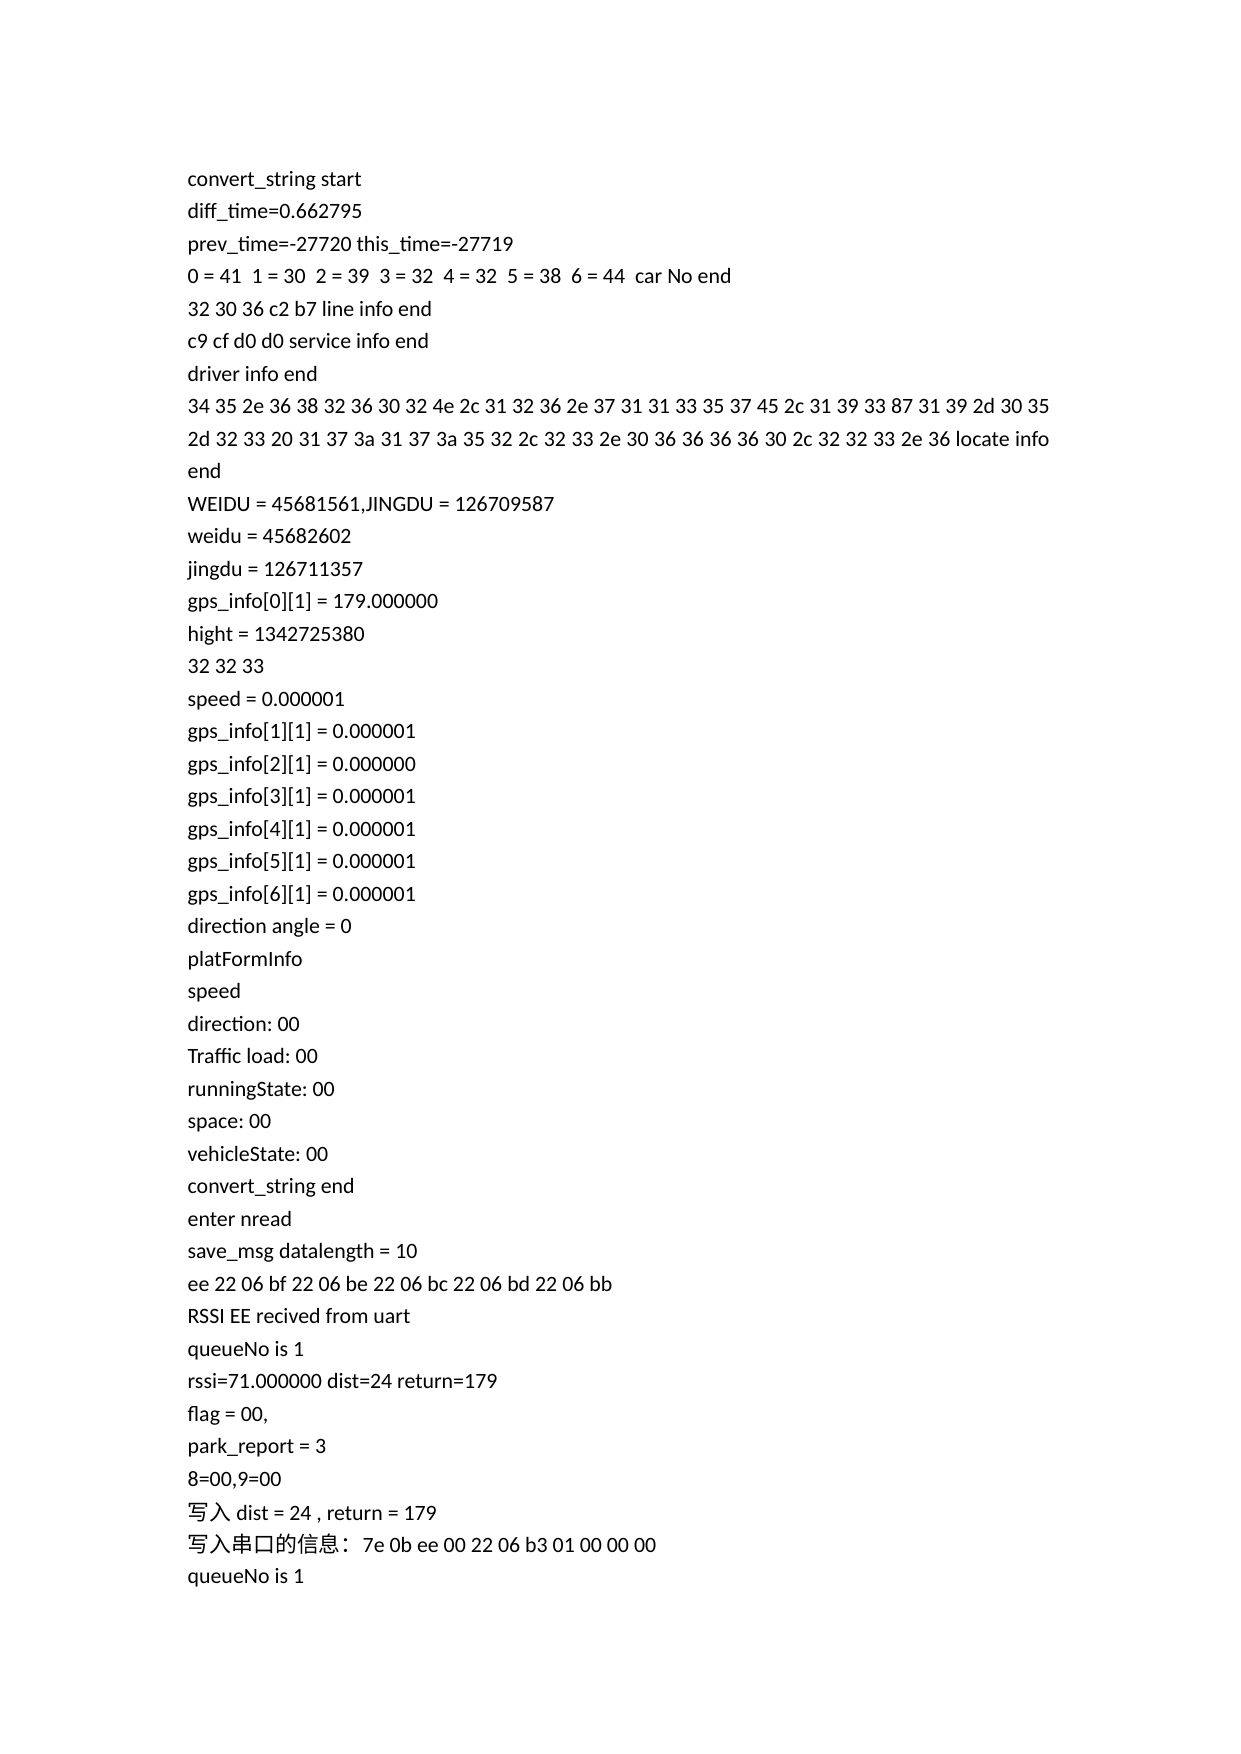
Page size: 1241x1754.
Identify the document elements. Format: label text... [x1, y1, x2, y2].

text flag = 00, [187, 1397, 1053, 1429]
text direction angle = 0 [187, 909, 1053, 942]
text driver info end [187, 357, 1053, 389]
text Traffic load: 00 [187, 1039, 1053, 1072]
text enter nread [187, 1202, 1053, 1234]
text hight = 1342725380 [187, 617, 1053, 649]
text diff_time=0.662795 [187, 194, 1053, 227]
text convert_string start [187, 162, 1053, 194]
text gps_info[0][1] = 179.000000 [187, 584, 1053, 617]
text space: 00 [187, 1104, 1053, 1137]
text platFormInfo [187, 942, 1053, 974]
text runningState: 00 [187, 1072, 1053, 1104]
text convert_string end [187, 1169, 1053, 1202]
text save_msg datalength = 10 [187, 1234, 1053, 1267]
text speed [187, 974, 1053, 1007]
text gps_info[4][1] = 0.000001 [187, 812, 1053, 844]
text ee 22 06 bf 22 06 be 22 06 bc 22 06 bd 22 06 bb [187, 1267, 1053, 1299]
text 32 30 36 c2 b7 line info end [187, 292, 1053, 324]
text prev_time=-27720 this_time=-27719 [187, 227, 1053, 259]
text park_report = 3 [187, 1429, 1053, 1462]
text gps_info[1][1] = 0.000001 [187, 714, 1053, 747]
text 0 = 41 1 = 30 2 = 39 3 = 32 4 = 32 5 = 38 6 = 44 car No end [187, 259, 1053, 292]
text RSSI EE recived from uart [187, 1299, 1053, 1332]
text WEIDU = 45681561,JINGDU = 126709587 [187, 487, 1053, 519]
text gps_info[5][1] = 0.000001 [187, 844, 1053, 877]
text vehicleState: 00 [187, 1137, 1053, 1169]
text 34 35 2e 36 38 32 36 30 32 4e 2c 31 32 36 2e 37 31 31 33 35 37 45 2c 31 39 33 87 31 39 2d 30 35 2d 32 33 20 31 37 3a 31 37 3a 35 32 2c 32 33 2e 30 36 36 36 36 30 2c 32 32 33 2e 36 locate info end [187, 389, 1053, 487]
text direction: 00 [187, 1007, 1053, 1039]
text weidu = 45682602 [187, 519, 1053, 552]
text rssi=71.000000 dist=24 return=179 [187, 1364, 1053, 1397]
text c9 cf d0 d0 service info end [187, 324, 1053, 357]
text 32 32 33 [187, 649, 1053, 682]
text gps_info[6][1] = 0.000001 [187, 877, 1053, 909]
text 写入 dist = 24 , return = 179 [187, 1494, 1053, 1527]
text queueNo is 1 [187, 1332, 1053, 1364]
text 8=00,9=00 [187, 1462, 1053, 1494]
text gps_info[3][1] = 0.000001 [187, 779, 1053, 812]
text speed = 0.000001 [187, 682, 1053, 714]
text queueNo is 1 [187, 1559, 1053, 1592]
text gps_info[2][1] = 0.000000 [187, 747, 1053, 779]
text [187, 1527, 1053, 1559]
text jingdu = 126711357 [187, 552, 1053, 584]
